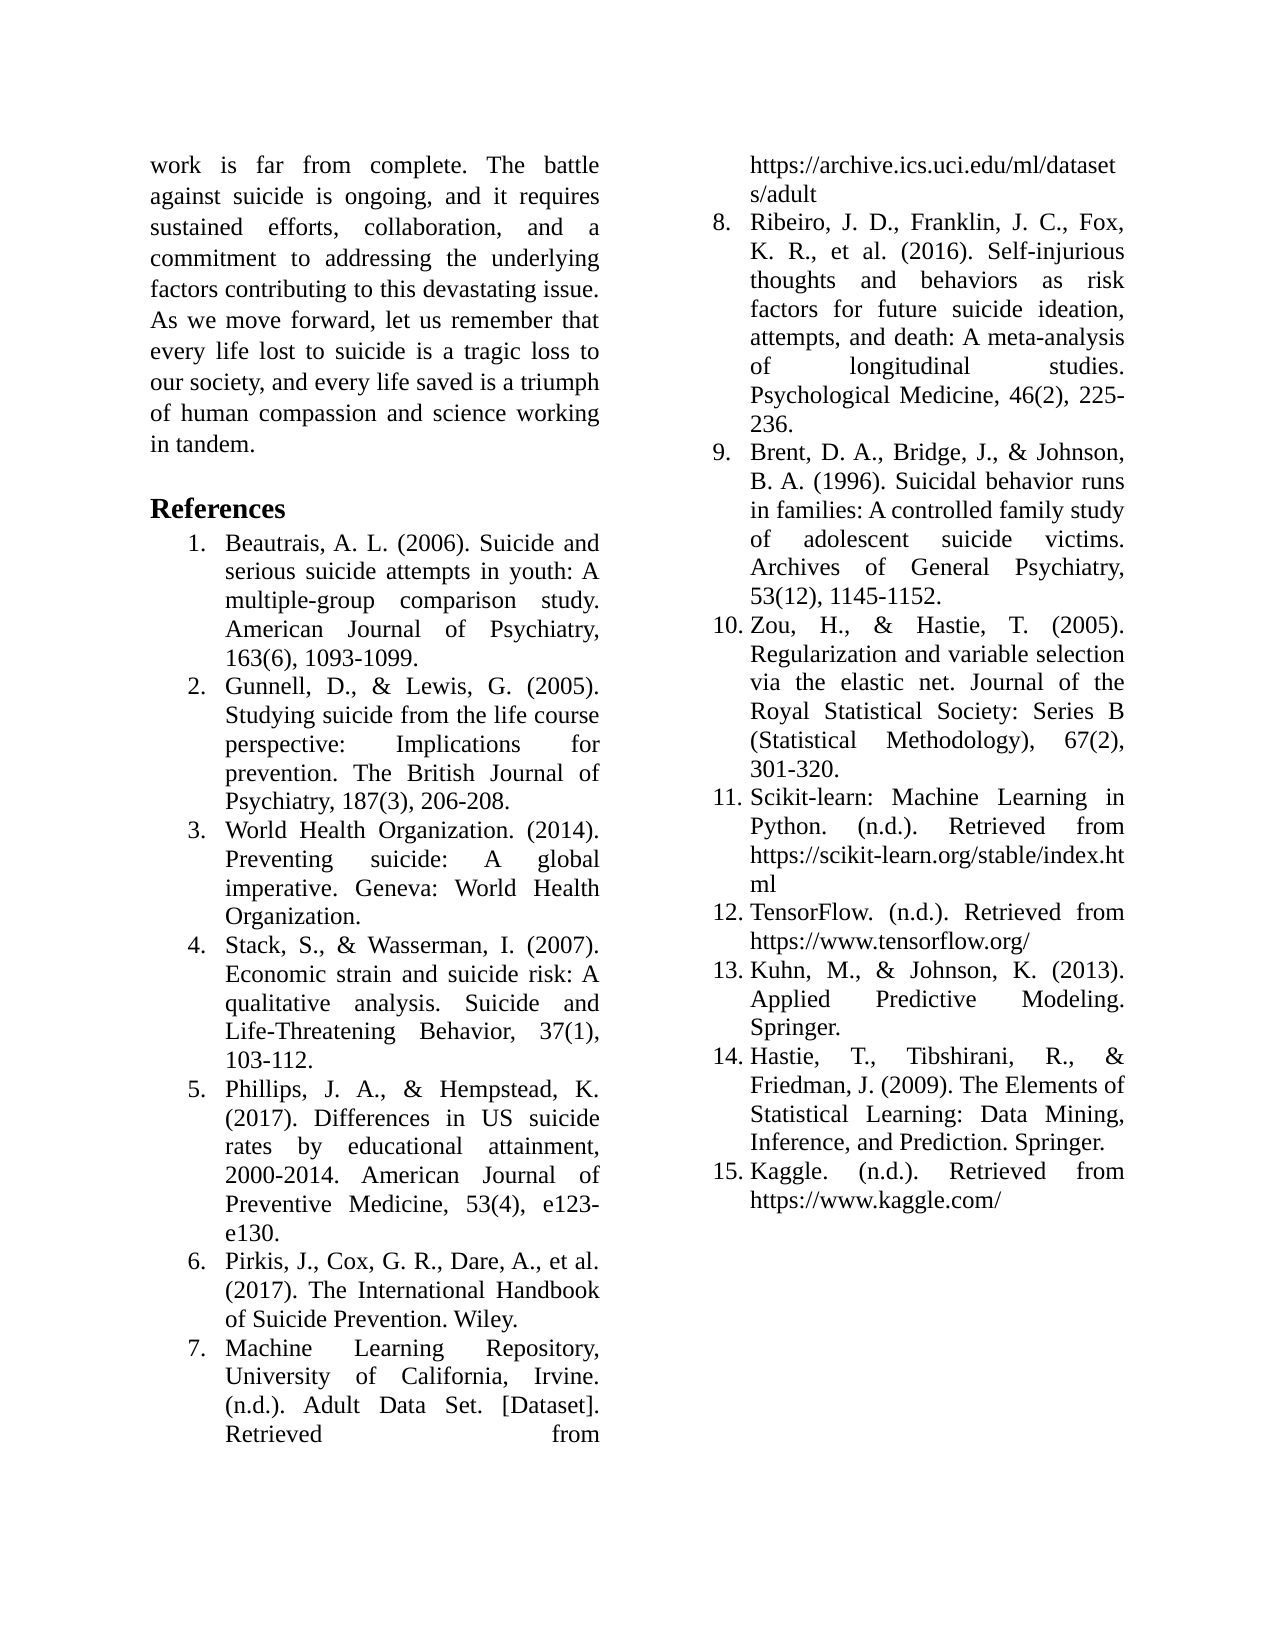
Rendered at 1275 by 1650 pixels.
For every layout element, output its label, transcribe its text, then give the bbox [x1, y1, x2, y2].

list Phillips, J. A., & Hempstead, K. (2017). Differences in US suicide rates by educational attainment, 2000-2014. American Journal of Preventive Medicine, 53(4), e123-e130. [187, 1074, 600, 1246]
list Beautrais, A. L. (2006). Suicide and serious suicide attempts in youth: A multiple-group comparison study. American Journal of Psychiatry, 163(6), 1093-1099. [187, 528, 600, 671]
list Ribeiro, J. D., Franklin, J. C., Fox, K. R., et al. (2016). Self-injurious thoughts and behaviors as risk factors for future suicide ideation, attempts, and death: A meta-analysis of longitudinal studies. Psychological Medicine, 46(2), 225-236. [712, 207, 1125, 437]
list Kuhn, M., & Johnson, K. (2013). Applied Predictive Modeling. Springer. [712, 955, 1125, 1041]
list Hastie, T., Tibshirani, R., & Friedman, J. (2009). The Elements of Statistical Learning: Data Mining, Inference, and Prediction. Springer. [712, 1041, 1125, 1156]
list Stack, S., & Wasserman, I. (2007). Economic strain and suicide risk: A qualitative analysis. Suicide and Life-Threatening Behavior, 37(1), 103-112. [187, 930, 600, 1074]
list Brent, D. A., Bridge, J., & Johnson, B. A. (1996). Suicidal behavior runs in families: A controlled family study of adolescent suicide victims. Archives of General Psychiatry, 53(12), 1145-1152. [712, 437, 1125, 610]
list Zou, H., & Hastie, T. (2005). Regularization and variable selection via the elastic net. Journal of the Royal Statistical Society: Series B (Statistical Methodology), 67(2), 301-320. [712, 610, 1125, 782]
list Pirkis, J., Cox, G. R., Dare, A., et al. (2017). The International Handbook of Suicide Prevention. Wiley. [187, 1246, 600, 1333]
list Machine Learning Repository, University of California, Irvine. (n.d.). Adult Data Set. [Dataset]. Retrieved from https://archive.ics.uci.edu/ml/datasets/adult [187, 1333, 600, 1448]
list World Health Organization. (2014). Preventing suicide: A global imperative. Geneva: World Health Organization. [187, 815, 600, 930]
list Scikit-learn: Machine Learning in Python. (n.d.). Retrieved from https://scikit-learn.org/stable/index.html [712, 782, 1125, 897]
text References [150, 491, 600, 525]
list Machine Learning Repository, University of California, Irvine. (n.d.). Adult Data Set. [Dataset]. Retrieved from https://archive.ics.uci.edu/ml/datasets/adult [712, 150, 1125, 207]
list Kaggle. (n.d.). Retrieved from https://www.kaggle.com/ [712, 1156, 1125, 1214]
list Gunnell, D., & Lewis, G. (2005). Studying suicide from the life course perspective: Implications for prevention. The British Journal of Psychiatry, 187(3), 206-208. [187, 671, 600, 815]
list TensorFlow. (n.d.). Retrieved from https://www.tensorflow.org/ [712, 897, 1125, 955]
